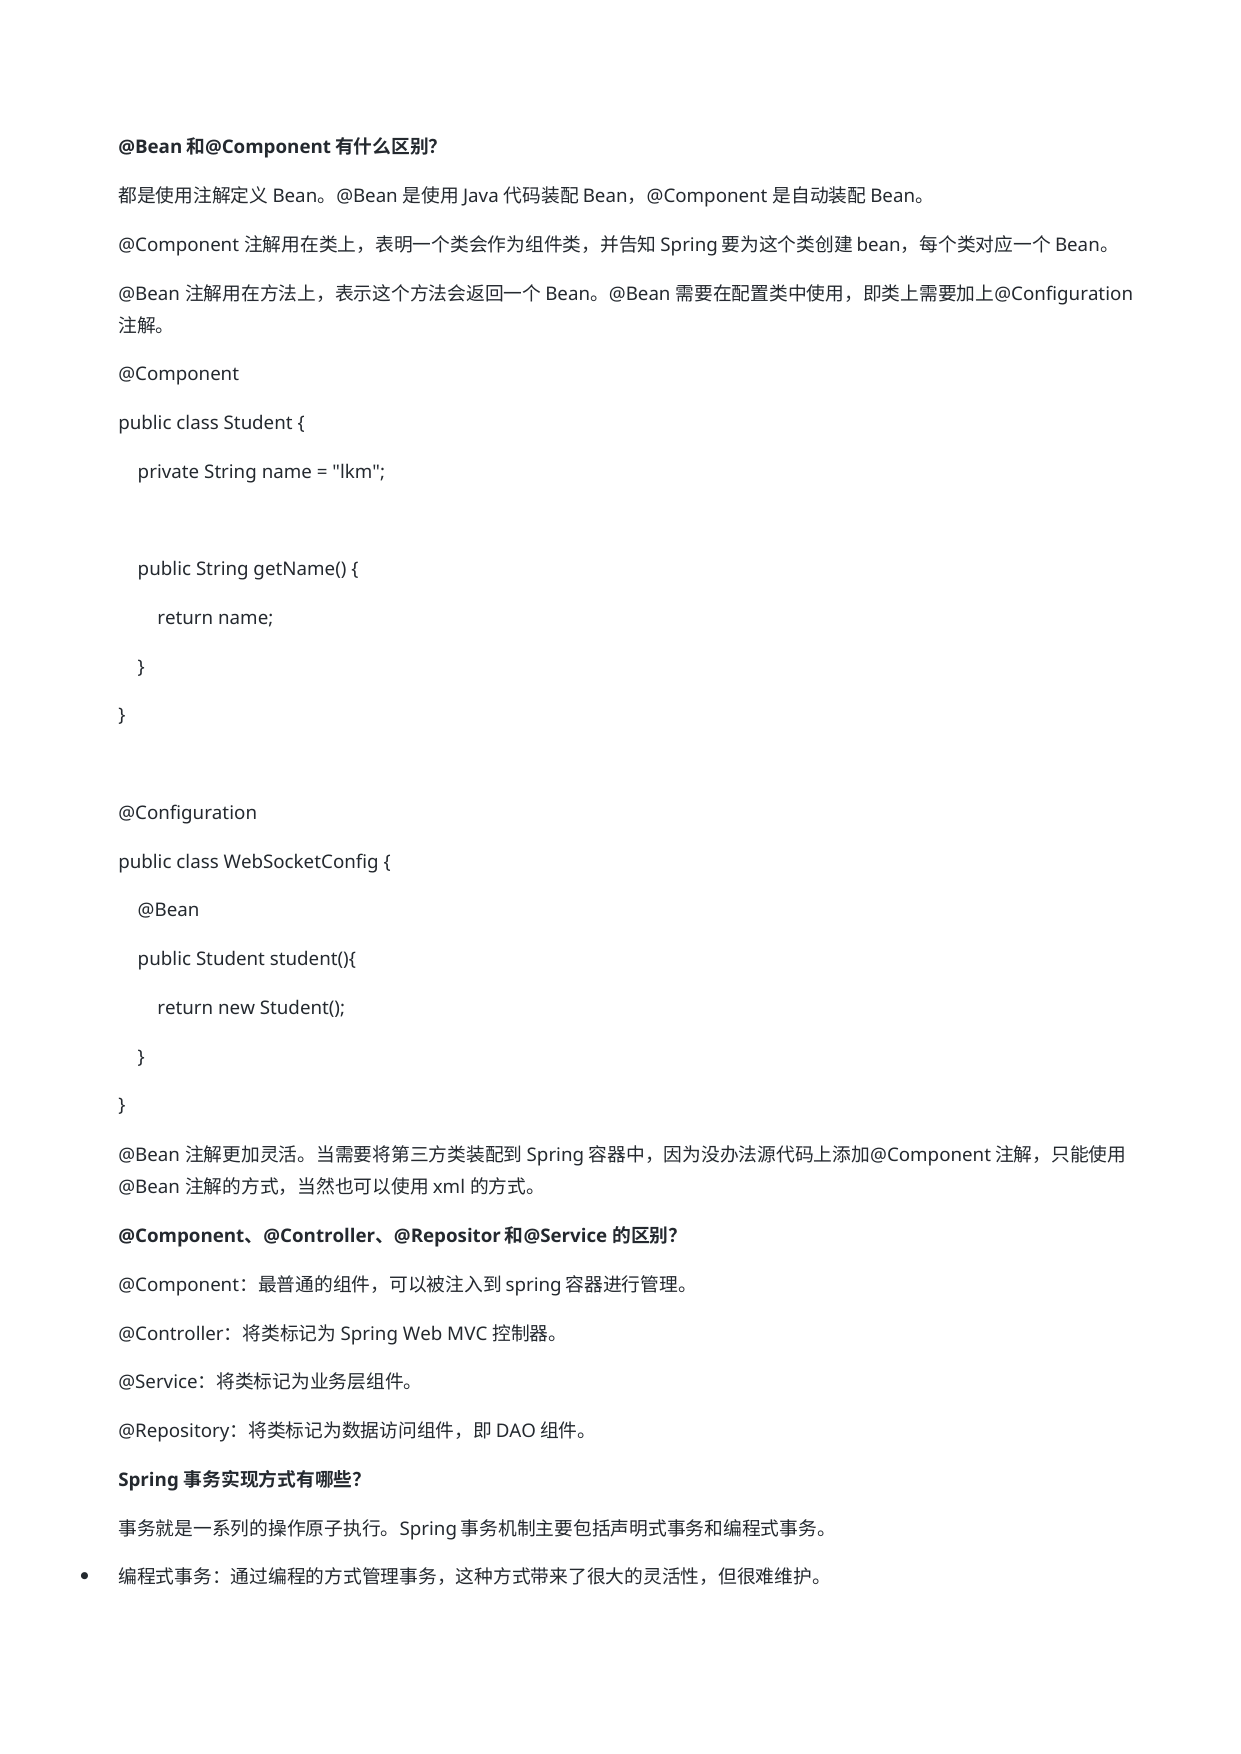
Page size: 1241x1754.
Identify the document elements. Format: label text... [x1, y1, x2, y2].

text public class WebSocketConfig { [118, 844, 1152, 877]
text } [118, 698, 1152, 731]
text return new Student(); [118, 991, 1152, 1023]
text @Controller：将类标记为 Spring Web MVC 控制器。 [118, 1316, 1152, 1348]
text } [118, 1039, 1152, 1072]
text @Component 注解用在类上，表明一个类会作为组件类，并告知Spring要为这个类创建bean，每个类对应一个 Bean。 [118, 227, 1152, 259]
text return name; [118, 601, 1152, 633]
text private String name = "lkm"; [118, 454, 1152, 487]
text @Bean [118, 893, 1152, 926]
text public String getName() { [118, 552, 1152, 584]
text @Repository：将类标记为数据访问组件，即DAO组件。 [118, 1413, 1152, 1446]
text @Service：将类标记为业务层组件。 [118, 1364, 1152, 1397]
text 都是使用注解定义 Bean。@Bean 是使用 Java 代码装配 Bean，@Component 是自动装配 Bean。 [118, 178, 1152, 211]
text @Component、@Controller、@Repositor和@Service 的区别？ [118, 1218, 1152, 1251]
text 事务就是一系列的操作原子执行。Spring事务机制主要包括声明式事务和编程式事务。 [118, 1511, 1152, 1543]
list 编程式事务：通过编程的方式管理事务，这种方式带来了很大的灵活性，但很难维护。 [81, 1559, 1152, 1592]
text @Bean 注解用在方法上，表示这个方法会返回一个 Bean。@Bean 需要在配置类中使用，即类上需要加上@Configuration注解。 [118, 276, 1152, 341]
text } [118, 649, 1152, 682]
text Spring 事务实现方式有哪些？ [118, 1462, 1152, 1494]
text } [118, 1088, 1152, 1121]
text @Component [118, 357, 1152, 389]
text @Bean和@Component有什么区别？ [118, 129, 1152, 162]
text public Student student(){ [118, 942, 1152, 974]
text @Bean 注解更加灵活。当需要将第三方类装配到 Spring 容器中，因为没办法源代码上添加@Component注解，只能使用@Bean 注解的方式，当然也可以使用 xml 的方式。 [118, 1137, 1152, 1202]
text @Component：最普通的组件，可以被注入到spring容器进行管理。 [118, 1267, 1152, 1299]
text public class Student { [118, 406, 1152, 438]
text @Configuration [118, 796, 1152, 828]
